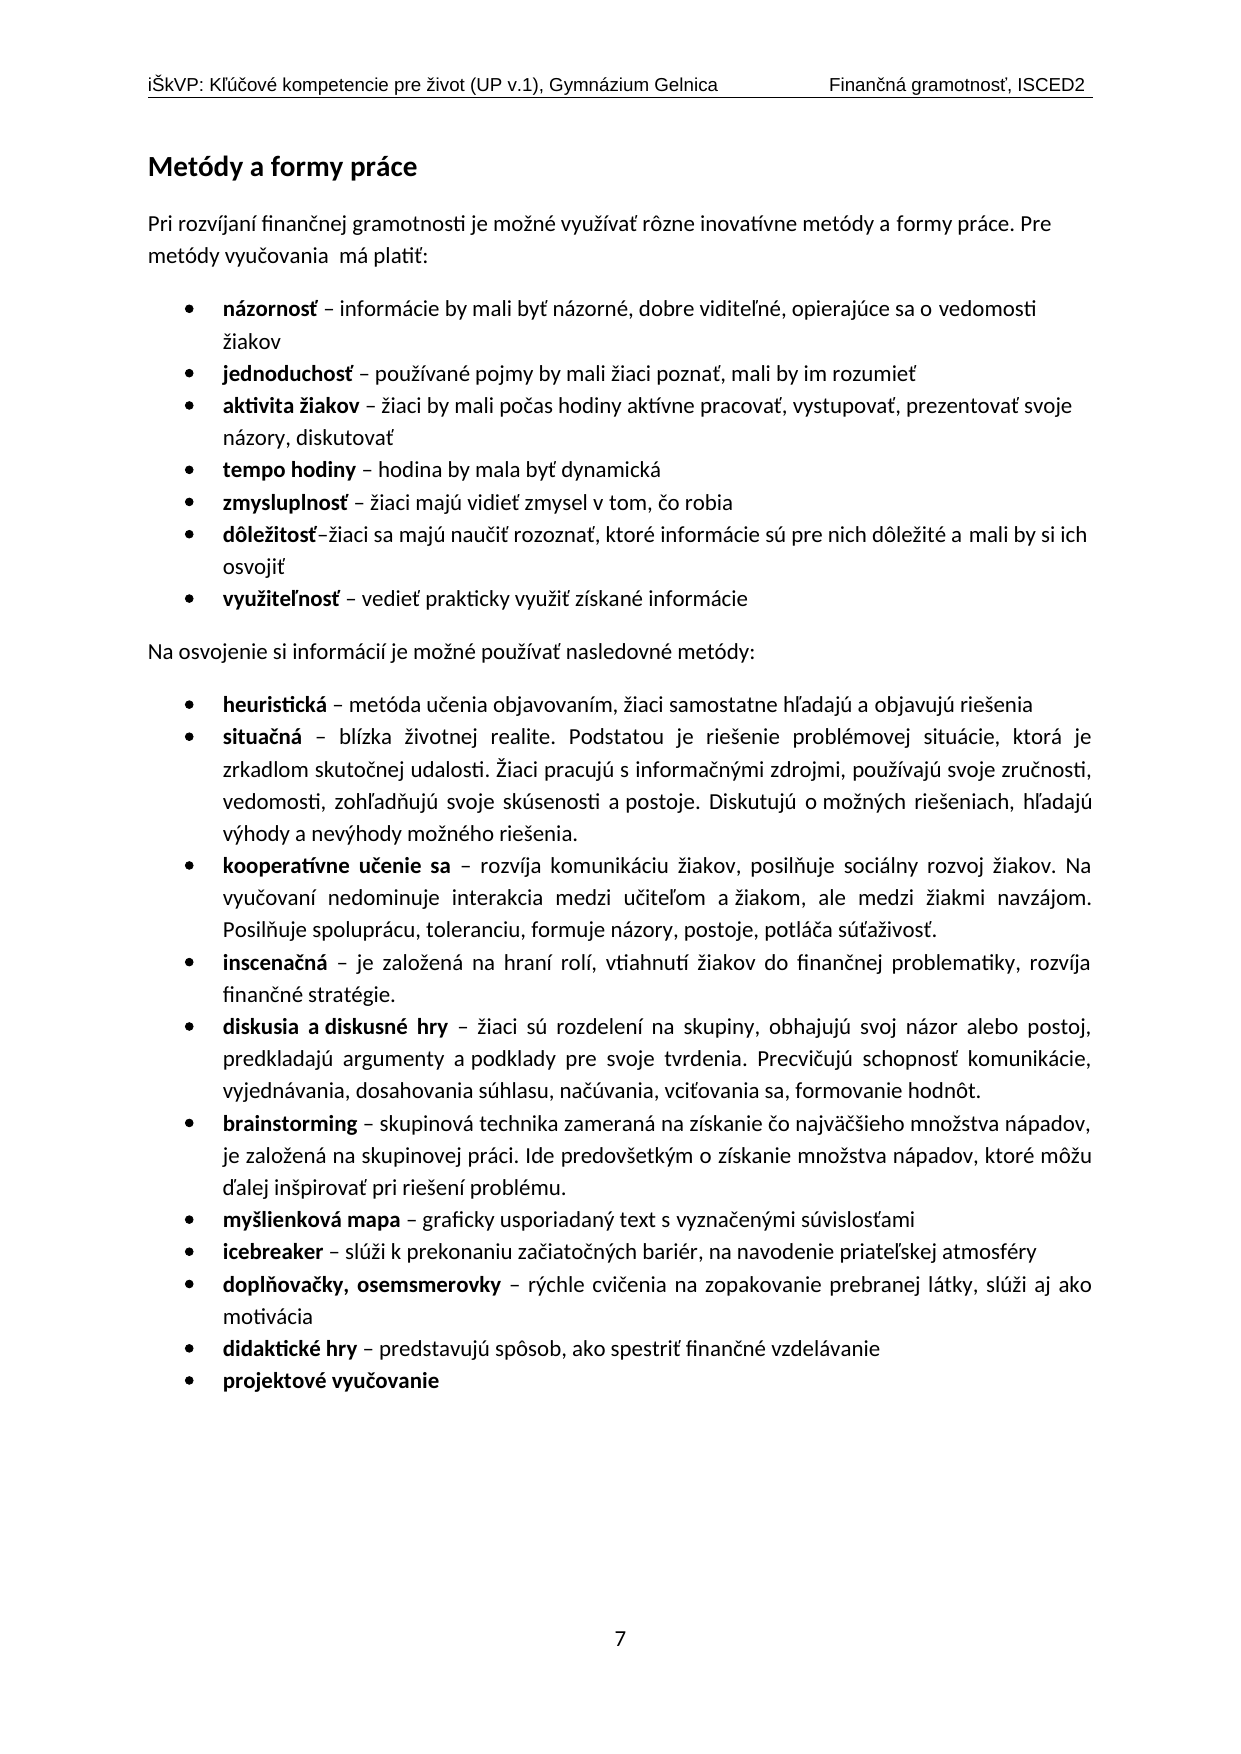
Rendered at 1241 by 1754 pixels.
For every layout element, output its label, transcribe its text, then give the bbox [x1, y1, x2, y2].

list inscenačná – je založená na hraní rolí, vtiahnutí žiakov do finančnej problematiky, rozvíja finančné stratégie. [185, 948, 1093, 1008]
text Pri rozvíjaní finančnej gramotnosti je možné využívať rôzne inovatívne metódy a formy práce. Pre metódy vyučovania má platiť: [148, 209, 1093, 269]
list tempo hodiny – hodina by mala byť dynamická [185, 456, 1093, 483]
list projektové vyučovanie [185, 1366, 1093, 1394]
list heuristická – metóda učenia objavovaním, žiaci samostatne hľadajú a objavujú riešenia [185, 690, 1093, 718]
list icebreaker – slúži k prekonaniu začiatočných bariér, na navodenie priateľskej atmosféry [185, 1237, 1093, 1266]
list využiteľnosť – vedieť prakticky využiť získané informácie [185, 584, 1093, 612]
list názornosť – informácie by mali byť názorné, dobre viditeľné, opierajúce sa o vedomosti žiakov [185, 294, 1093, 355]
list jednoduchosť – používané pojmy by mali žiaci poznať, mali by im rozumieť [185, 359, 1093, 387]
list didaktické hry – predstavujú spôsob, ako spestriť finančné vzdelávanie [185, 1334, 1093, 1362]
list kooperatívne učenie sa – rozvíja komunikáciu žiakov, posilňuje sociálny rozvoj žiakov. Na vyučovaní nedominuje interakcia medzi učiteľom a žiakom, ale medzi žiakmi navzájom. Posilňuje spoluprácu, toleranciu, formuje názory, postoje, potláča súťaživosť. [185, 851, 1093, 944]
text Metódy a formy práce [148, 148, 1093, 183]
list situačná – blízka životnej realite. Podstatou je riešenie problémovej situácie, ktorá je zrkadlom skutočnej udalosti. Žiaci pracujú s informačnými zdrojmi, používajú svoje zručnosti, vedomosti, zohľadňujú svoje skúsenosti a postoje. Diskutujú o možných riešeniach, hľadajú výhody a nevýhody možného riešenia. [185, 722, 1093, 847]
list dôležitosť–žiaci sa majú naučiť rozoznať, ktoré informácie sú pre nich dôležité a mali by si ich osvojiť [185, 520, 1093, 580]
list doplňovačky, osemsmerovky – rýchle cvičenia na zopakovanie prebranej látky, slúži aj ako motivácia [185, 1270, 1093, 1330]
list myšlienková mapa – graficky usporiadaný text s vyznačenými súvislosťami [185, 1205, 1093, 1233]
list diskusia a diskusné hry – žiaci sú rozdelení na skupiny, obhajujú svoj názor alebo postoj, predkladajú argumenty a podklady pre svoje tvrdenia. Precvičujú schopnosť komunikácie, vyjednávania, dosahovania súhlasu, načúvania, vciťovania sa, formovanie hodnôt. [185, 1012, 1093, 1104]
text Na osvojenie si informácií je možné používať nasledovné metódy: [148, 637, 1093, 665]
list zmysluplnosť – žiaci majú vidieť zmysel v tom, čo robia [185, 488, 1093, 516]
list brainstorming – skupinová technika zameraná na získanie čo najväčšieho množstva nápadov, je založená na skupinovej práci. Ide predovšetkým o získanie množstva nápadov, ktoré môžu ďalej inšpirovať pri riešení problému. [185, 1109, 1093, 1201]
list aktivita žiakov – žiaci by mali počas hodiny aktívne pracovať, vystupovať, prezentovať svoje názory, diskutovať [185, 391, 1093, 451]
